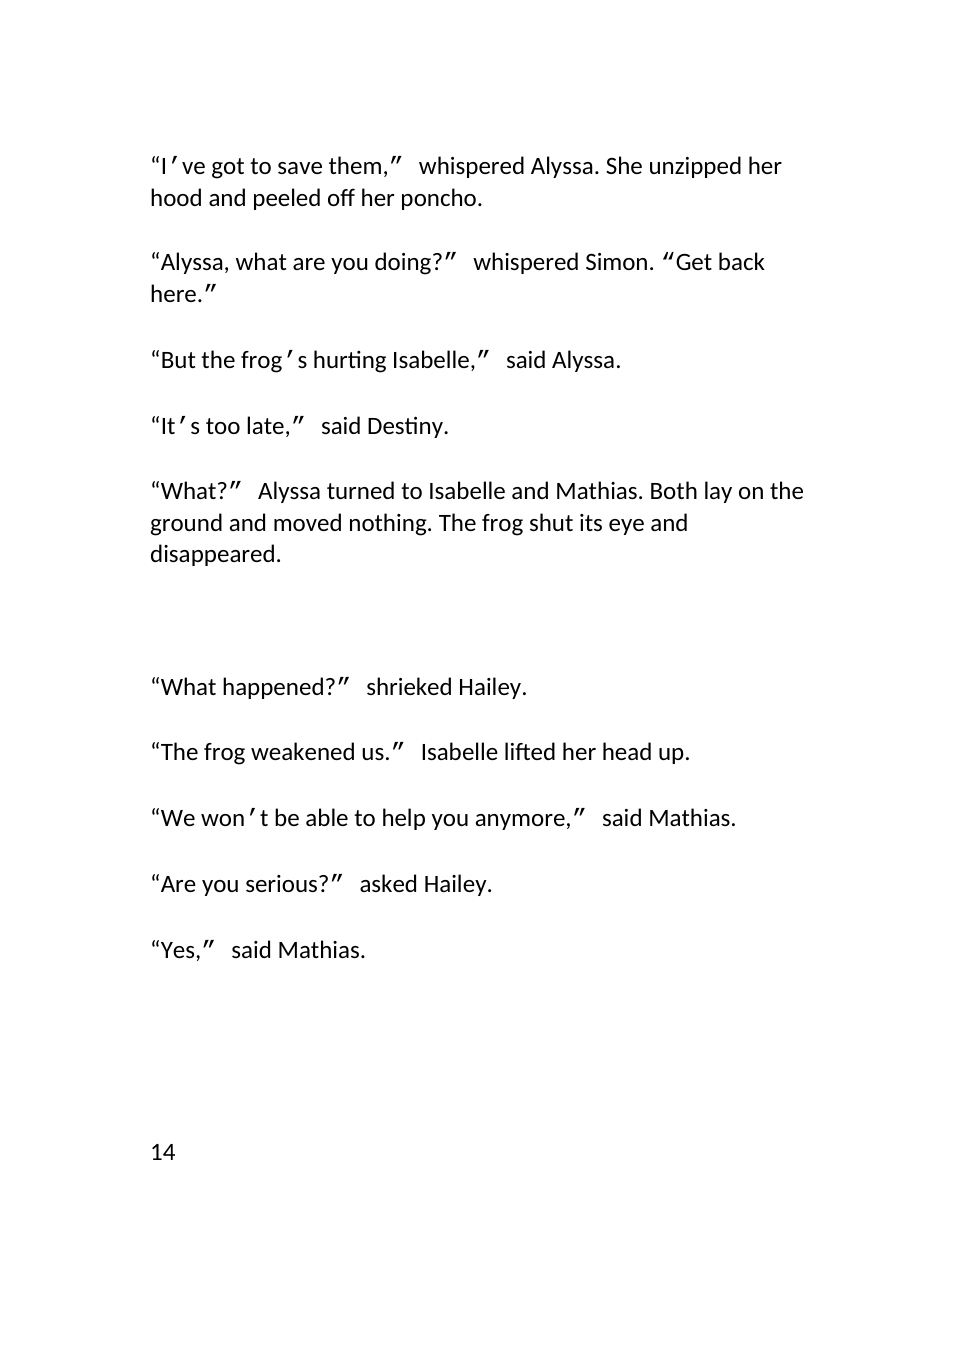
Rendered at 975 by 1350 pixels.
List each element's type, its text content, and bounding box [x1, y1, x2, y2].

text “We won’t be able to help you anymore,” said Mathias. [150, 802, 825, 834]
text “Alyssa, what are you doing?” whispered Simon. “Get back here.” [150, 246, 825, 310]
text 14 [150, 1136, 825, 1167]
text “What happened?” shrieked Hailey. [150, 671, 825, 702]
text “The frog weakened us.” Isabelle lifted her head up. [150, 736, 825, 768]
text “Yes,” said Mathias. [150, 934, 825, 966]
text “But the frog’s hurting Isabelle,” said Alyssa. [150, 344, 825, 376]
text “It’s too late,” said Destiny. [150, 410, 825, 442]
text “Are you serious?” asked Hailey. [150, 868, 825, 900]
text “I’ve got to save them,” whispered Alyssa. She unzipped her hood and peeled off her poncho. [150, 150, 825, 212]
text “What?” Alyssa turned to Isabelle and Mathias. Both lay on the ground and moved nothing. The frog shut its eye and disappeared. [150, 476, 825, 568]
